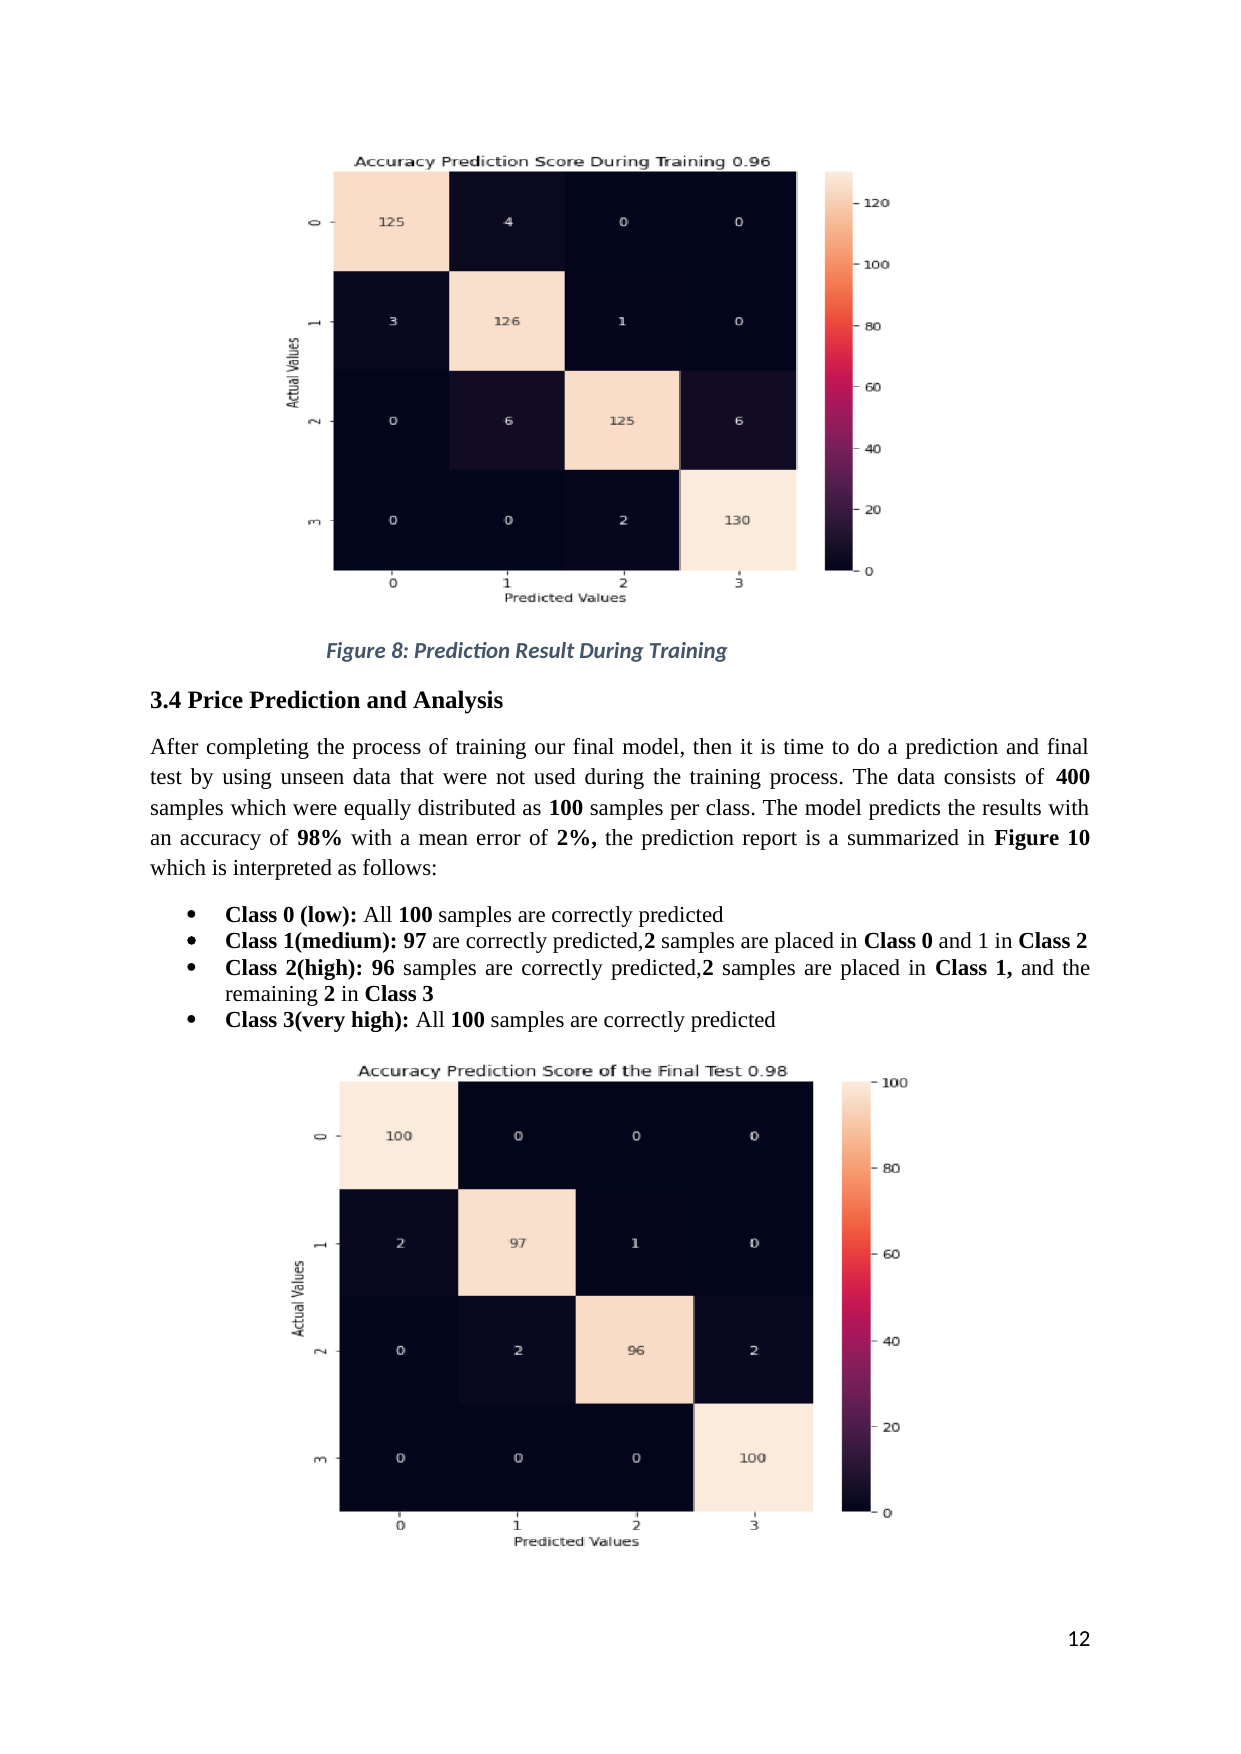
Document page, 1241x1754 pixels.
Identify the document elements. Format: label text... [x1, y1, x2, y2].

list Class 3(very high): All 100 samples are correctly predicted [187, 1006, 1090, 1033]
text After completing the process of training our final model, then it is time to do a prediction and final test by using unseen data that were not used during the training process. The data consists of 400 samples which were equally distributed as 100 samples per class. The model predicts the results with an accuracy of 98% with a mean error of 2%, the prediction report is a summarized in Figure 10 which is interpreted as follows: [150, 733, 1090, 880]
list Class 1(medium): 97 are correctly predicted,2 samples are placed in Class 0 and 1 in Class 2 [187, 927, 1090, 953]
list Class 0 (low): All 100 samples are correctly predicted [187, 901, 1090, 927]
list Class 2(high): 96 samples are correctly predicted,2 samples are placed in Class 1, and the remaining 2 in Class 3 [187, 953, 1090, 1006]
picture [277, 150, 924, 609]
picture [260, 1051, 942, 1554]
text 3.4 Price Prediction and Analysis [150, 685, 1090, 714]
